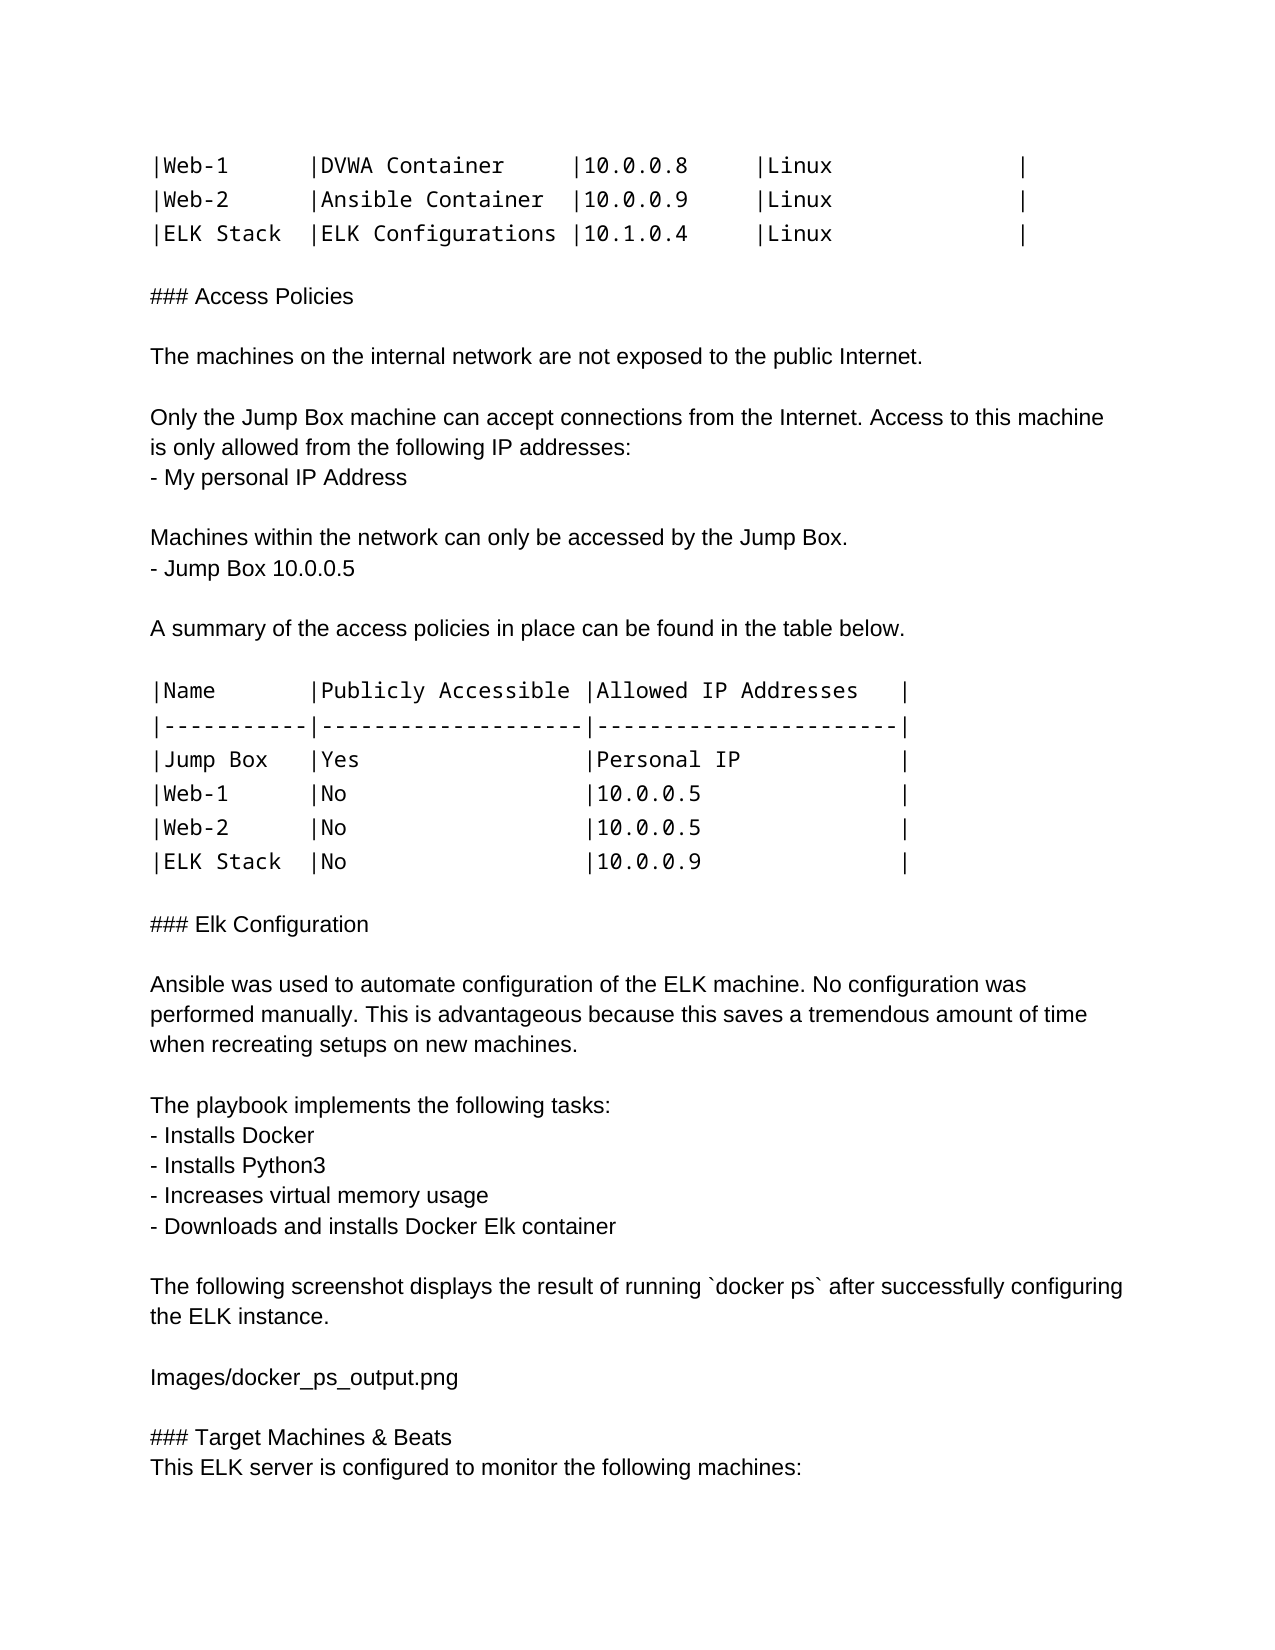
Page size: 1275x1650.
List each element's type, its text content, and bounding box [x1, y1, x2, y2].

text |Web-1 |DVWA Container |10.0.0.8 |Linux | [150, 150, 1125, 180]
text - My personal IP Address [150, 464, 1125, 490]
text The machines on the internal network are not exposed to the public Internet. [150, 343, 1125, 369]
text ### Elk Configuration [150, 911, 1125, 937]
text ### Target Machines & Beats [150, 1424, 1125, 1451]
text |Web-2 |Ansible Container |10.0.0.9 |Linux | [150, 184, 1125, 214]
text ### Access Policies [150, 283, 1125, 309]
text |Name |Publicly Accessible |Allowed IP Addresses | [150, 675, 1125, 705]
text |ELK Stack |ELK Configurations |10.1.0.4 |Linux | [150, 218, 1125, 248]
text Images/docker_ps_output.png [150, 1364, 1125, 1390]
text |-----------|--------------------|-----------------------| [150, 709, 1125, 739]
text The playbook implements the following tasks: [150, 1092, 1125, 1118]
text |Web-1 |No |10.0.0.5 | [150, 778, 1125, 808]
text The following screenshot displays the result of running `docker ps` after successfully configuring the ELK instance. [150, 1273, 1125, 1330]
text Machines within the network can only be accessed by the Jump Box. [150, 524, 1125, 551]
text - Downloads and installs Docker Elk container [150, 1213, 1125, 1239]
text - Installs Python3 [150, 1152, 1125, 1179]
text |ELK Stack |No |10.0.0.9 | [150, 846, 1125, 876]
text A summary of the access policies in place can be found in the table below. [150, 615, 1125, 641]
text - Increases virtual memory usage [150, 1182, 1125, 1209]
text Only the Jump Box machine can accept connections from the Internet. Access to this machine is only allowed from the following IP addresses: [150, 403, 1125, 460]
text Ansible was used to automate configuration of the ELK machine. No configuration was performed manually. This is advantageous because this saves a tremendous amount of time when recreating setups on new machines. [150, 971, 1125, 1058]
text - Jump Box 10.0.0.5 [150, 554, 1125, 581]
text |Jump Box |Yes |Personal IP | [150, 744, 1125, 773]
text |Web-2 |No |10.0.0.5 | [150, 812, 1125, 842]
text - Installs Docker [150, 1122, 1125, 1148]
text This ELK server is configured to monitor the following machines: [150, 1454, 1125, 1481]
